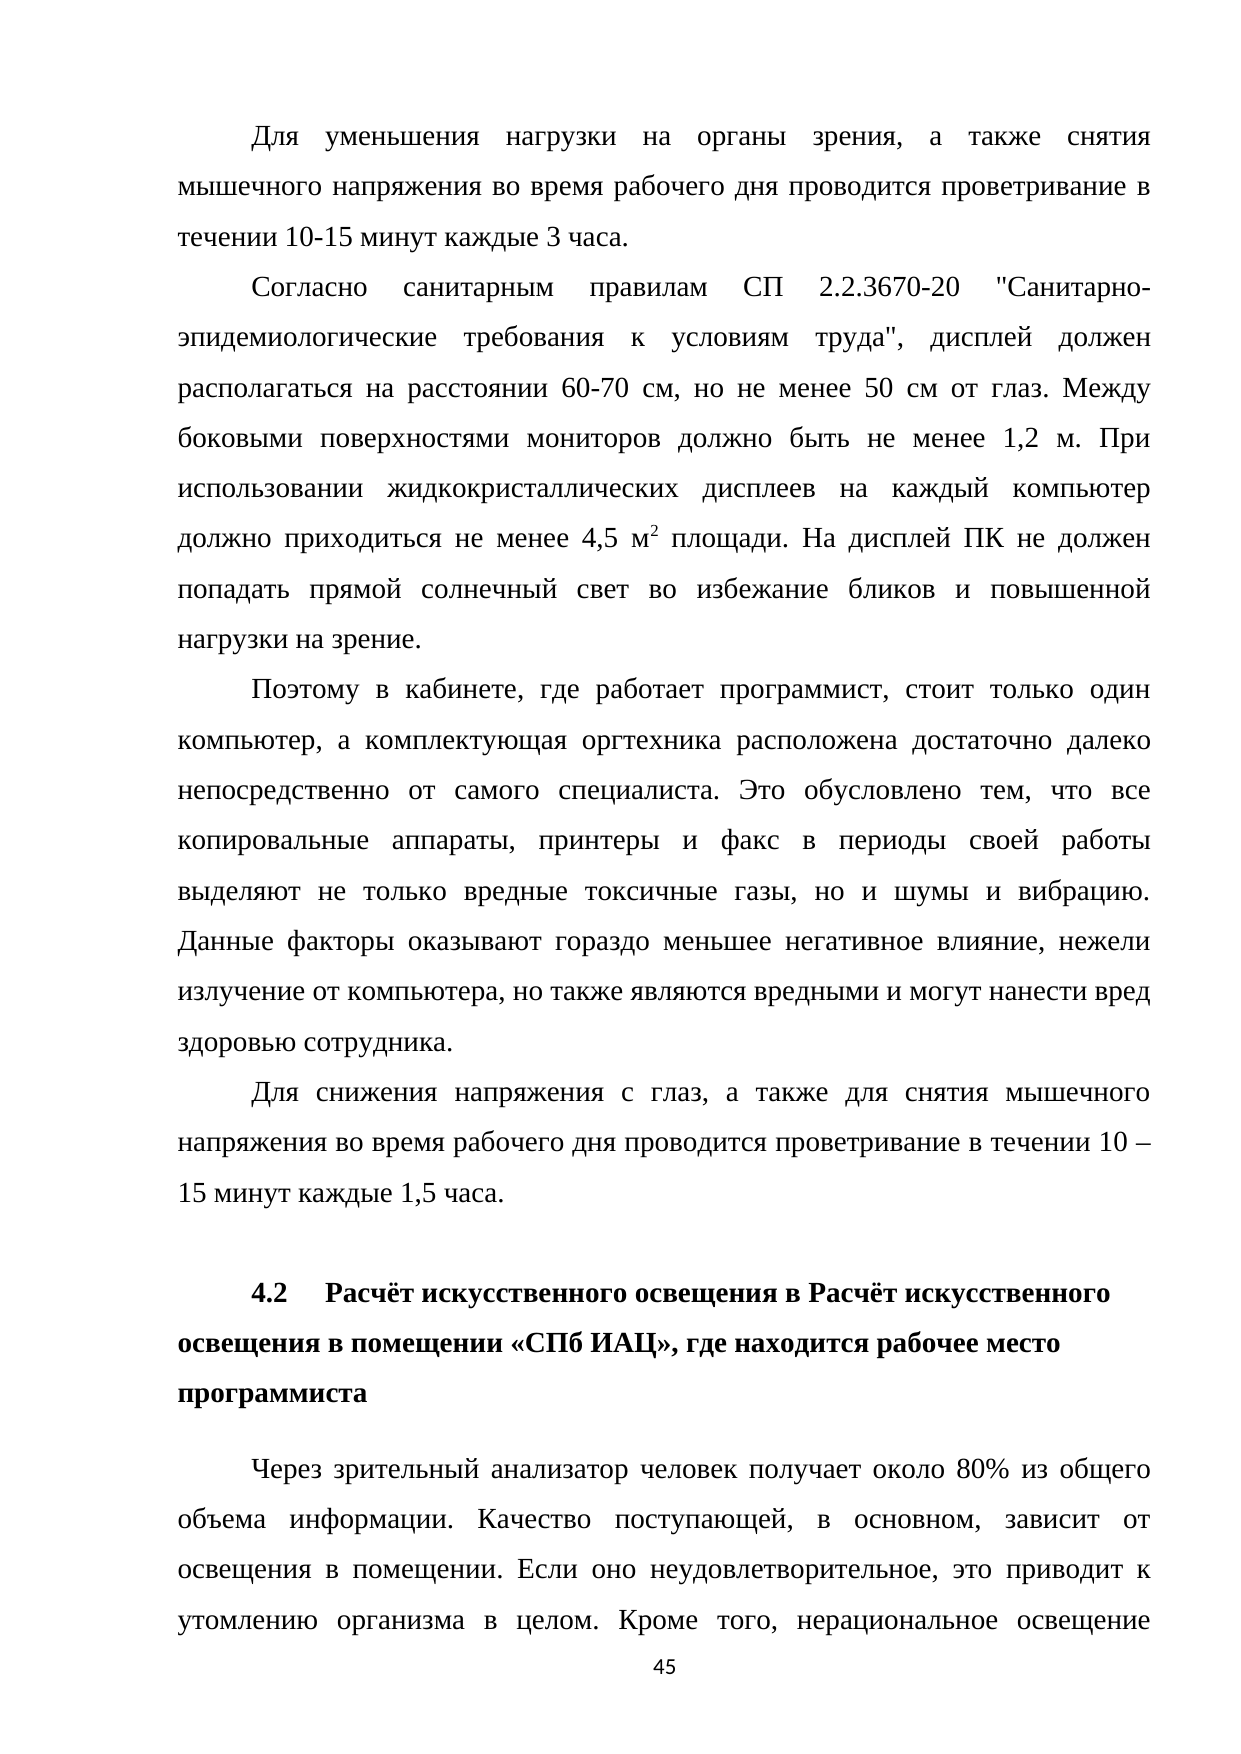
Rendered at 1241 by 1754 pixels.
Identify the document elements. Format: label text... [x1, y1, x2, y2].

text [177, 1451, 1152, 1635]
text Согласно санитарным правилам СП 2.2.3670-20 "Санитарно-эпидемиологические требования к условиям труда", дисплей должен располагаться на расстоянии 60-70 см, но не менее 50 см от глаз. Между боковыми поверхностями мониторов должно быть не менее 1,2 м. При использовании жидкокристаллических дисплеев на каждый компьютер должно приходиться не менее 4,5 м2 площади. На дисплей ПК не должен попадать прямой солнечный свет во избежание бликов и повышенной нагрузки на зрение. [177, 269, 1152, 655]
text Поэтому в кабинете, где работает программист, стоит только один компьютер, а комплектующая оргтехника расположена достаточно далеко непосредственно от самого специалиста. Это обусловлено тем, что все копировальные аппараты, принтеры и факс в периоды своей работы выделяют не только вредные токсичные газы, но и шумы и вибрацию. Данные факторы оказывают гораздо меньшее негативное влияние, нежели излучение от компьютера, но также являются вредными и могут нанести вред здоровью сотрудника. [177, 672, 1152, 1057]
text Для уменьшения нагрузки на органы зрения, а также снятия мышечного напряжения во время рабочего дня проводится проветривание в течении 10-15 минут каждые 3 часа. [177, 118, 1152, 252]
text Для снижения напряжения с глаз, а также для снятия мышечного напряжения во время рабочего дня проводится проветривание в течении 10 – 15 минут каждые 1,5 часа. [177, 1074, 1152, 1208]
text 4.2 Расчёт искусственного освещения в Расчёт искусственного освещения в помещении «СПб ИАЦ», где находится рабочее место программиста [177, 1275, 1152, 1409]
